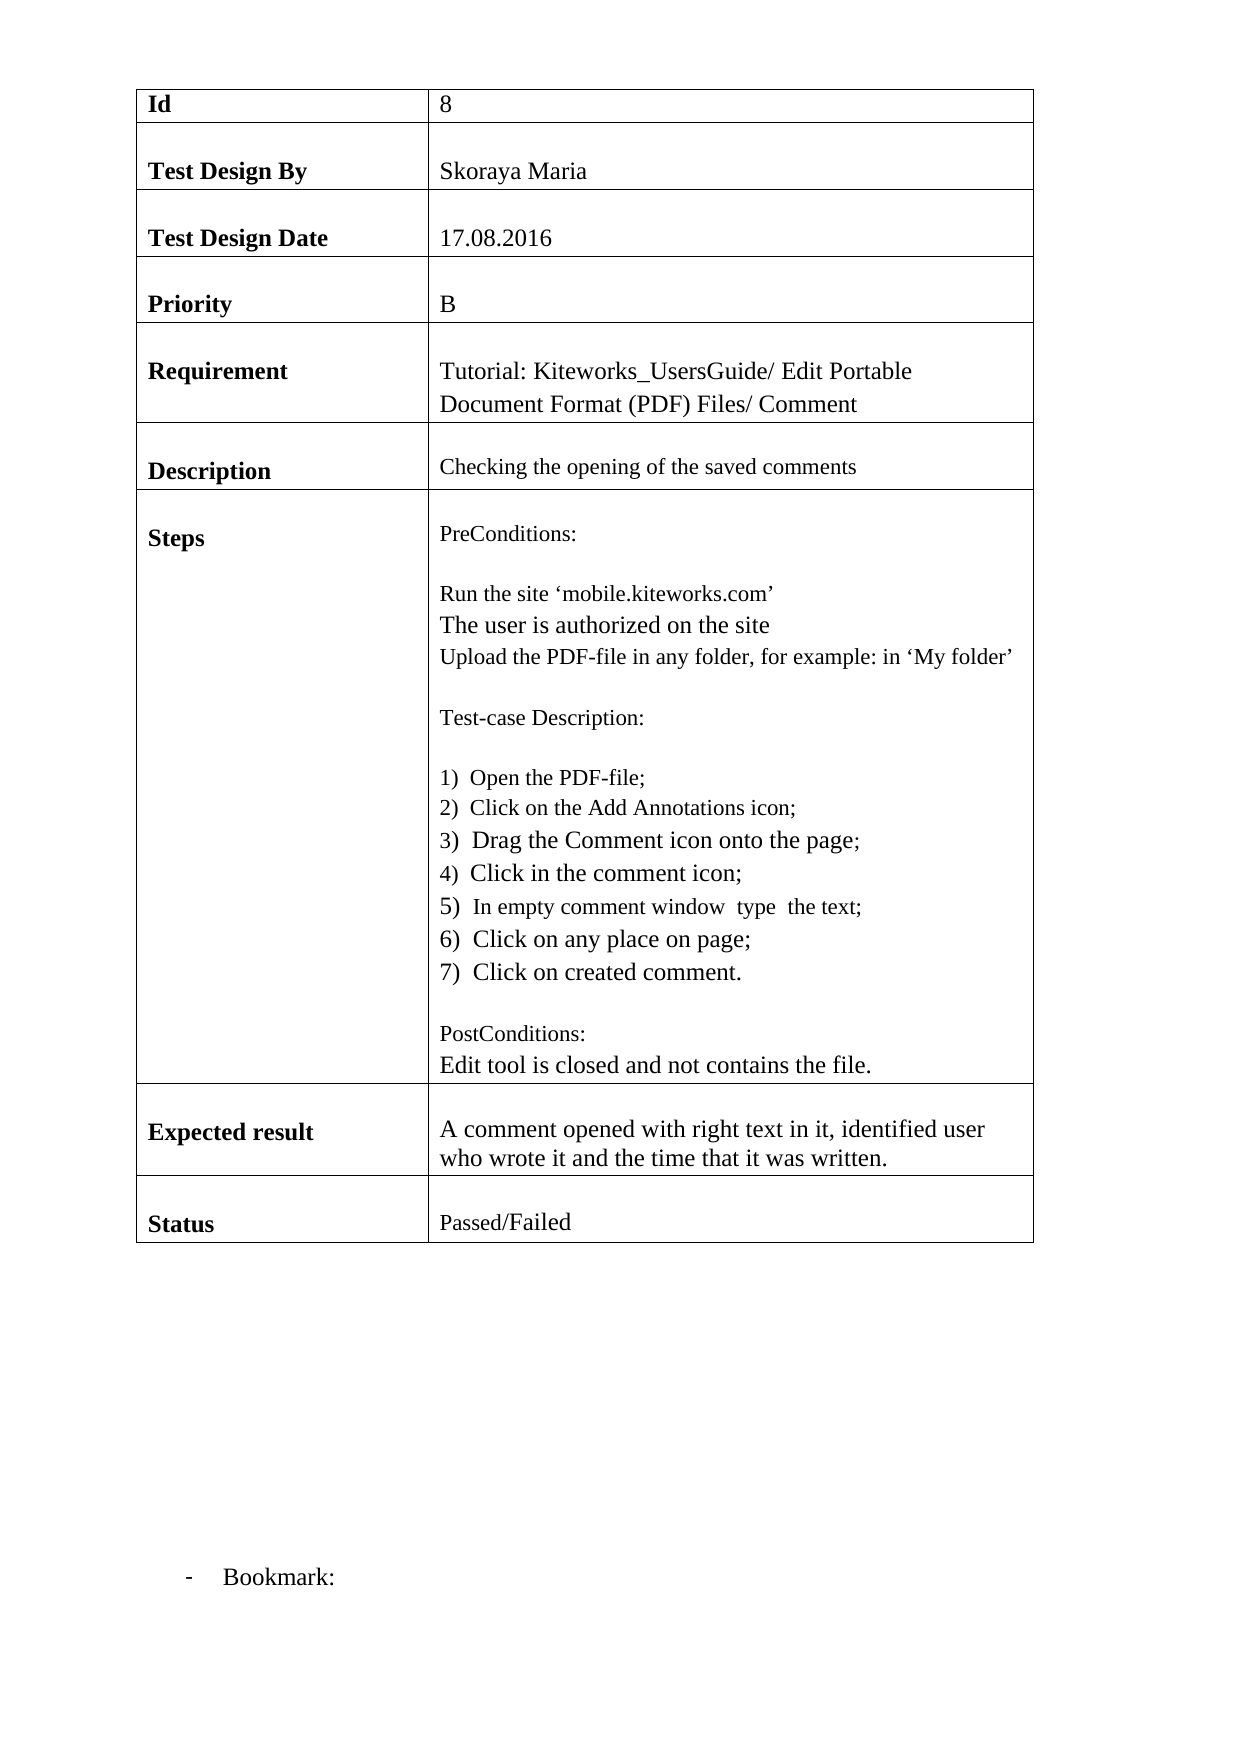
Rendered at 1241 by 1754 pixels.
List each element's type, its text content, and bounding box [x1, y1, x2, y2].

table_cell Skoraya Maria [429, 123, 1033, 189]
table_cell Steps [137, 490, 428, 1083]
table_cell PreConditions: Run the site ‘mobile.kiteworks.com’ The user is authorized on the site Upload the PDF-file in any folder, for example: in ‘My folder’ Test-case Description: 1) Open the PDF-file; 2) Click on the Add Annotations icon; 3) Drag the Comment icon onto the page; 4) Click in the comment icon; 5) In empty comment window type the text; 6) Click on any place on page; 7) Click on created comment. PostConditions: Edit tool is closed and not contains the file. [429, 490, 1033, 1083]
table_cell 17.08.2016 [429, 190, 1033, 256]
table_cell Passed/Failed [429, 1176, 1033, 1242]
table_header 8 [429, 90, 1033, 122]
list Bookmark: [185, 1561, 1152, 1592]
table_cell Requirement [137, 323, 428, 422]
table_cell Expected result [137, 1084, 428, 1175]
table_cell Description [137, 423, 428, 488]
table_cell Test Design Date [137, 190, 428, 256]
table_cell B [429, 257, 1033, 322]
table_cell Tutorial: Kiteworks_UsersGuide/ Edit Portable Document Format (PDF) Files/ Comment [429, 323, 1033, 422]
table_header Id [137, 90, 428, 122]
table_cell Test Design By [137, 123, 428, 189]
table_cell Priority [137, 257, 428, 322]
table_cell Status [137, 1176, 428, 1242]
table_cell A comment opened with right text in it, identified user who wrote it and the time that it was written. [429, 1084, 1033, 1175]
table_cell Checking the opening of the saved comments [429, 423, 1033, 488]
